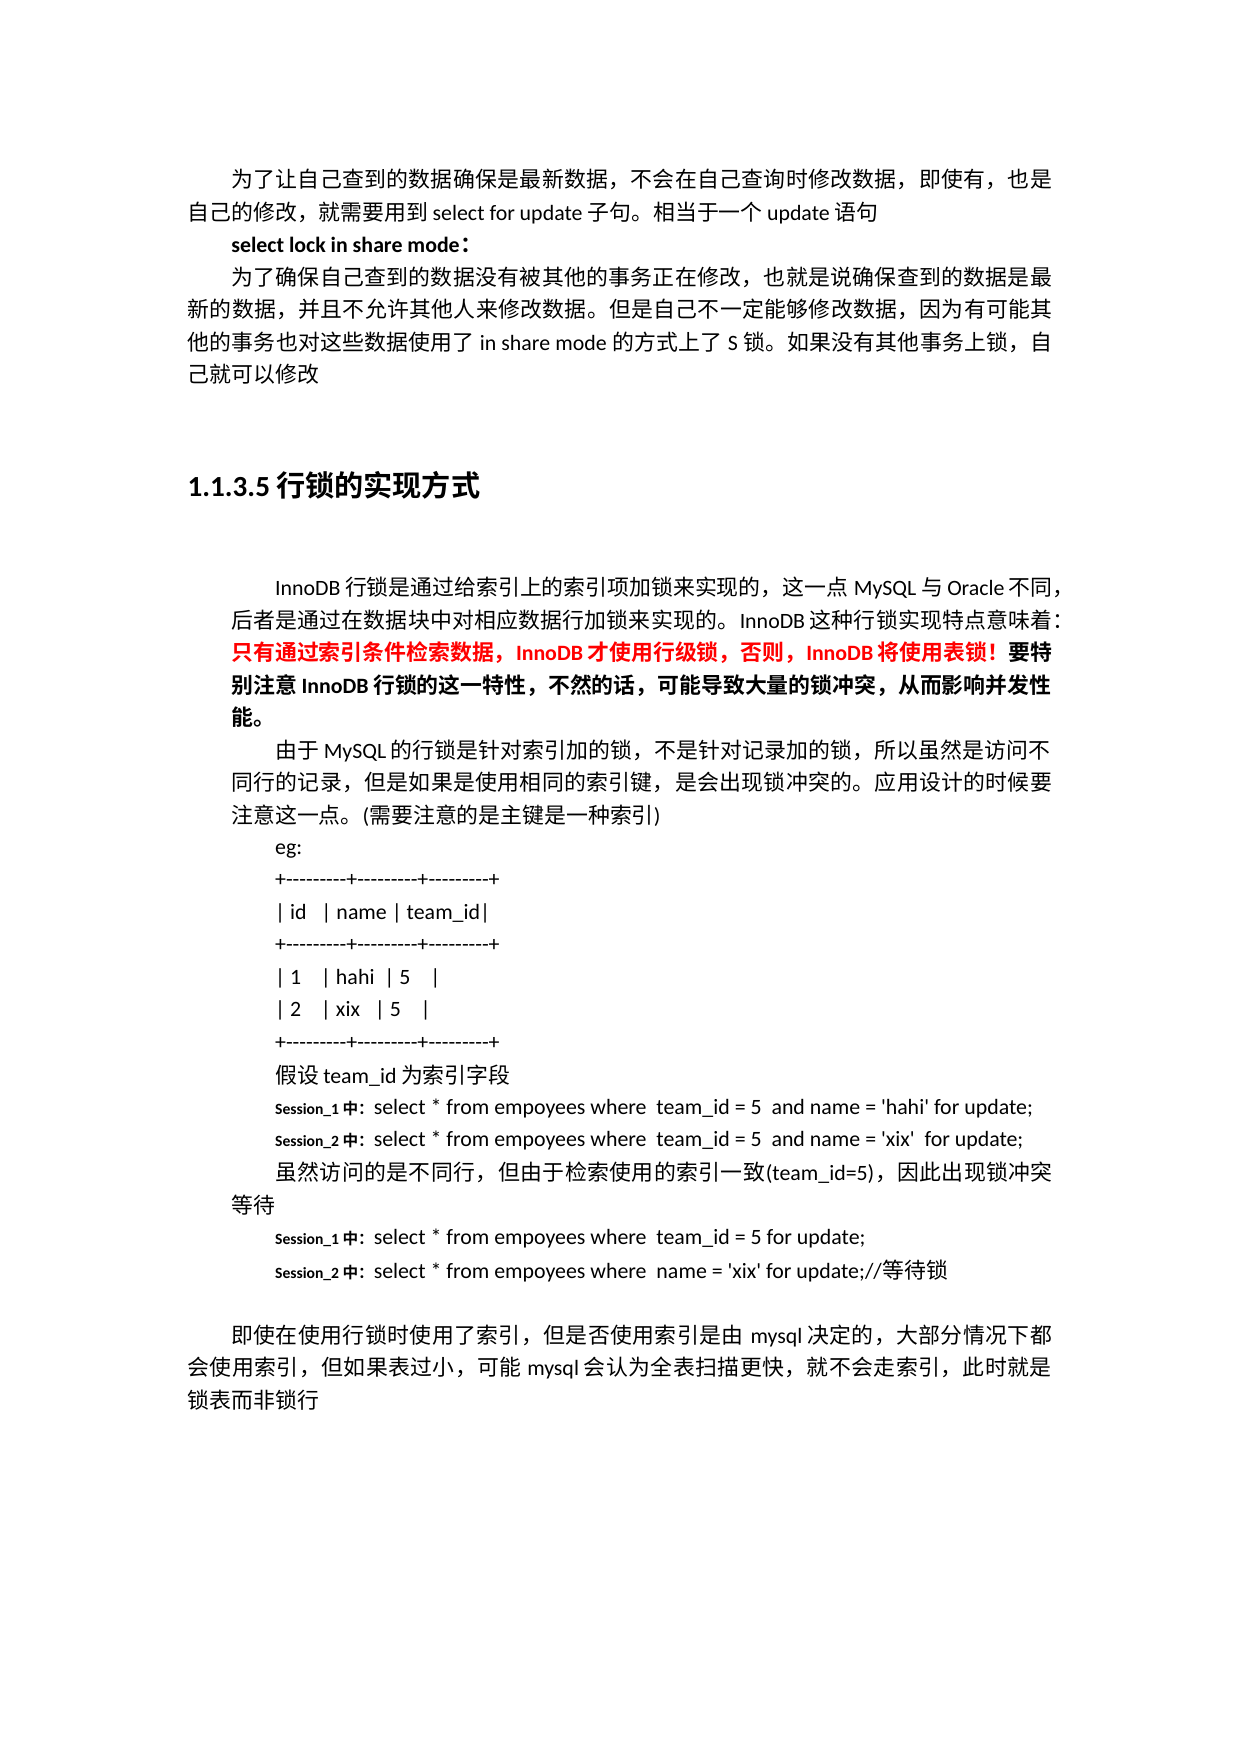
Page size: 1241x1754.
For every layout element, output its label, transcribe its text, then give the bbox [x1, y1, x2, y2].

text 虽然访问的是不同行，但由于检索使用的索引一致(team_id=5)，因此出现锁冲突等待 [231, 1155, 1053, 1220]
text 为了确保自己查到的数据没有被其他的事务正在修改，也就是说确保查到的数据是最新的数据，并且不允许其他人来修改数据。但是自己不一定能够修改数据，因为有可能其他的事务也对这些数据使用了in share mode 的方式上了 S 锁。如果没有其他事务上锁，自己就可以修改 [187, 259, 1053, 389]
text Session_2中：select * from empoyees where name = 'xix' for update;//等待锁 [231, 1252, 1053, 1285]
text | id | name | team_id| [231, 895, 1053, 927]
text | 1 | hahi | 5 | [231, 960, 1053, 992]
text Session_1中：select * from empoyees where team_id = 5 for update; [231, 1220, 1053, 1252]
text | 2 | xix | 5 | [231, 992, 1053, 1025]
subtitle 1.1.3.5行锁的实现方式 [187, 451, 1053, 516]
text eg: [231, 830, 1053, 862]
text select lock in share mode： [187, 227, 1053, 259]
text 即使在使用行锁时使用了索引，但是否使用索引是由mysql决定的，大部分情况下都会使用索引，但如果表过小，可能mysql会认为全表扫描更快，就不会走索引，此时就是锁表而非锁行 [187, 1317, 1053, 1415]
text Session_2中：select * from empoyees where team_id = 5 and name = 'xix' for update; [231, 1122, 1053, 1155]
text +---------+---------+---------+ [231, 1025, 1053, 1057]
text 为了让自己查到的数据确保是最新数据，不会在自己查询时修改数据，即使有，也是自己的修改，就需要用到select for update 子句。相当于一个update语句 [187, 162, 1053, 227]
text InnoDB行锁是通过给索引上的索引项加锁来实现的，这一点MySQL与Oracle不同，后者是通过在数据块中对相应数据行加锁来实现的。InnoDB这种行锁实现特点意味着：只有通过索引条件检索数据，InnoDB才使用行级锁，否则，InnoDB将使用表锁！要特别注意InnoDB行锁的这一特性，不然的话，可能导致大量的锁冲突，从而影响并发性能。 [231, 570, 1053, 732]
text +---------+---------+---------+ [231, 862, 1053, 895]
text Session_1中：select * from empoyees where team_id = 5 and name = 'hahi' for update; [231, 1090, 1053, 1122]
text 假设team_id为索引字段 [231, 1057, 1053, 1090]
text +---------+---------+---------+ [231, 927, 1053, 960]
text 由于MySQL的行锁是针对索引加的锁，不是针对记录加的锁，所以虽然是访问不同行的记录，但是如果是使用相同的索引键，是会出现锁冲突的。应用设计的时候要注意这一点。(需要注意的是主键是一种索引) [231, 732, 1053, 830]
